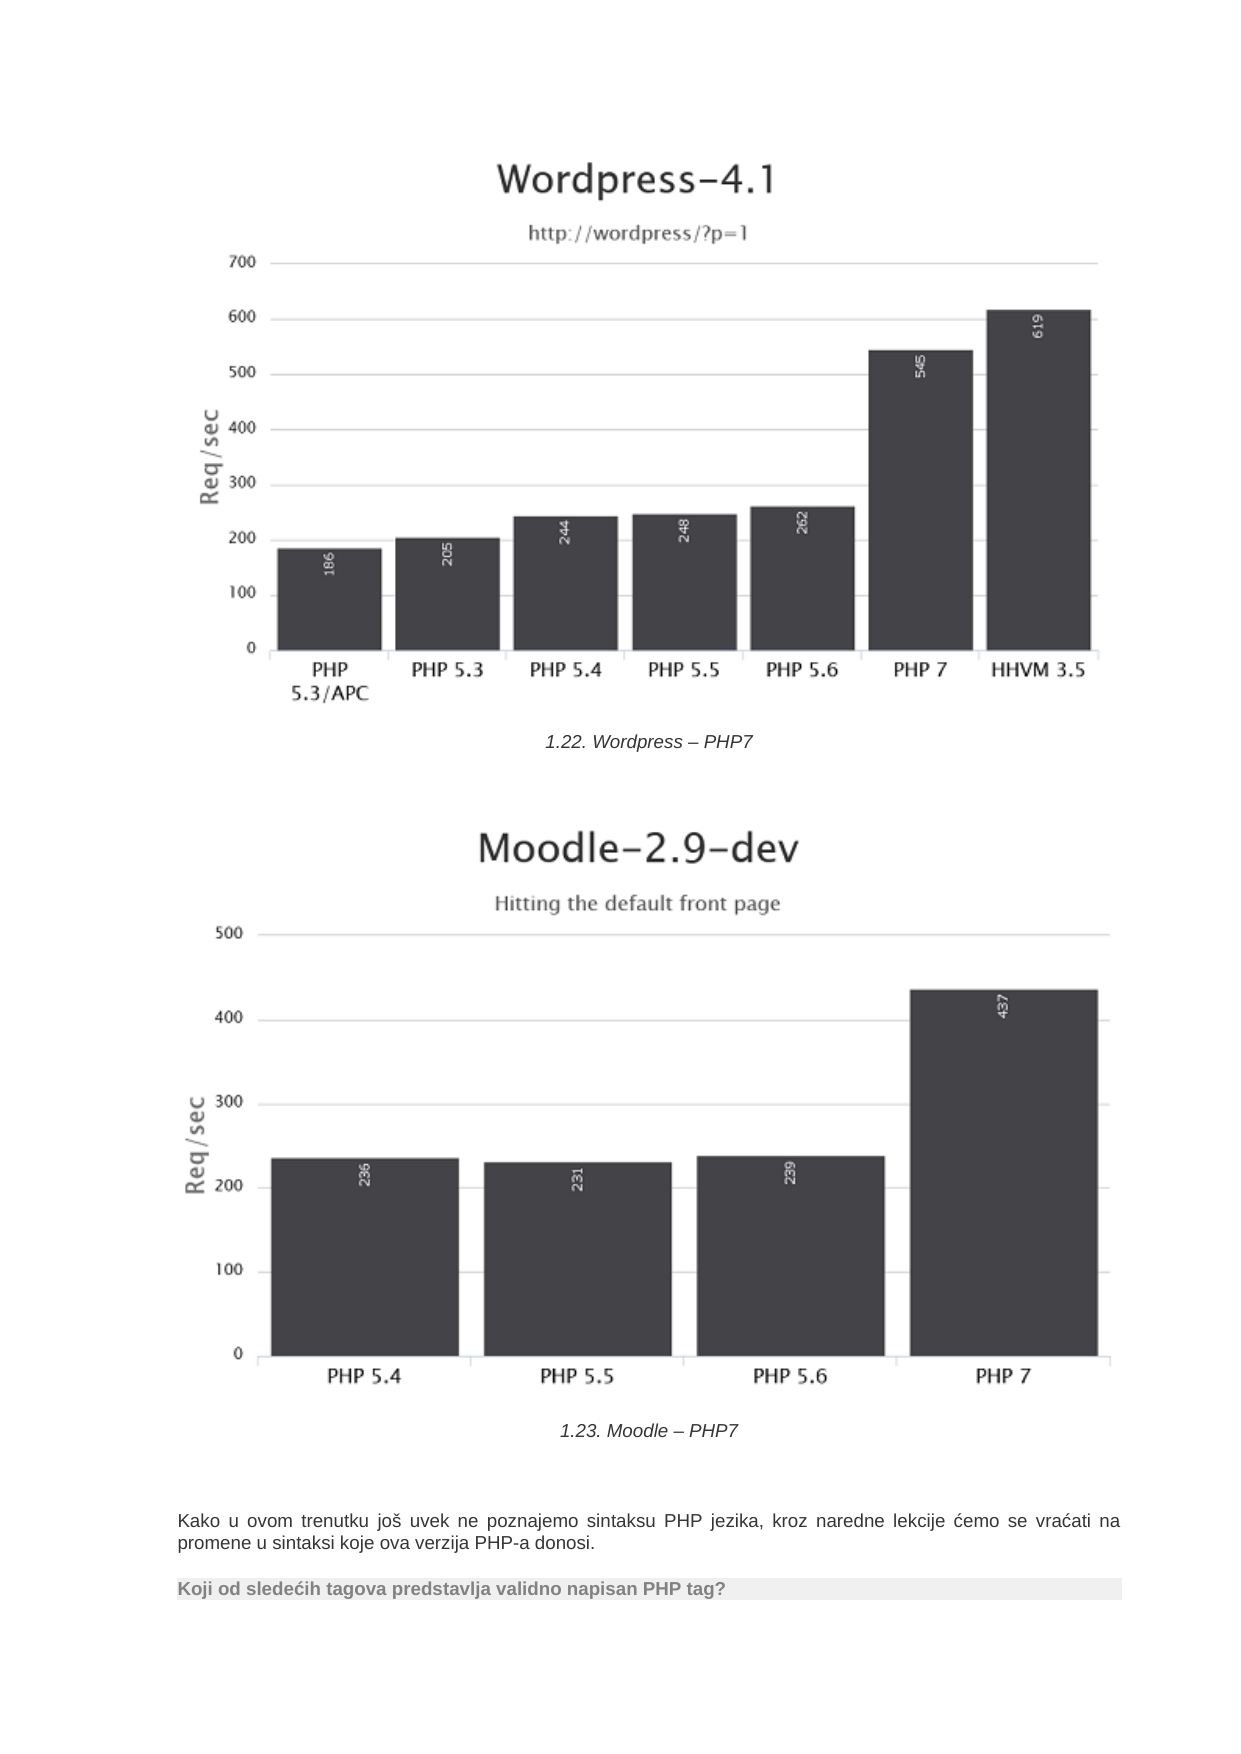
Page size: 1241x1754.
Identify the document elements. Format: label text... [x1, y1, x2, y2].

text 1.23. Moodle – PHP7 [177, 1420, 1122, 1442]
text Koji od sledećih tagova predstavlja validno napisan PHP tag? [177, 1578, 1122, 1600]
picture [181, 821, 1118, 1397]
picture [177, 147, 1114, 708]
text 1.22. Wordpress – PHP7 [177, 731, 1122, 752]
text Kako u ovom trenutku još uvek ne poznajemo sintaksu PHP jezika, kroz naredne lekcije ćemo se vraćati na promene u sintaksi koje ova verzija PHP-a donosi. [177, 1510, 1122, 1553]
